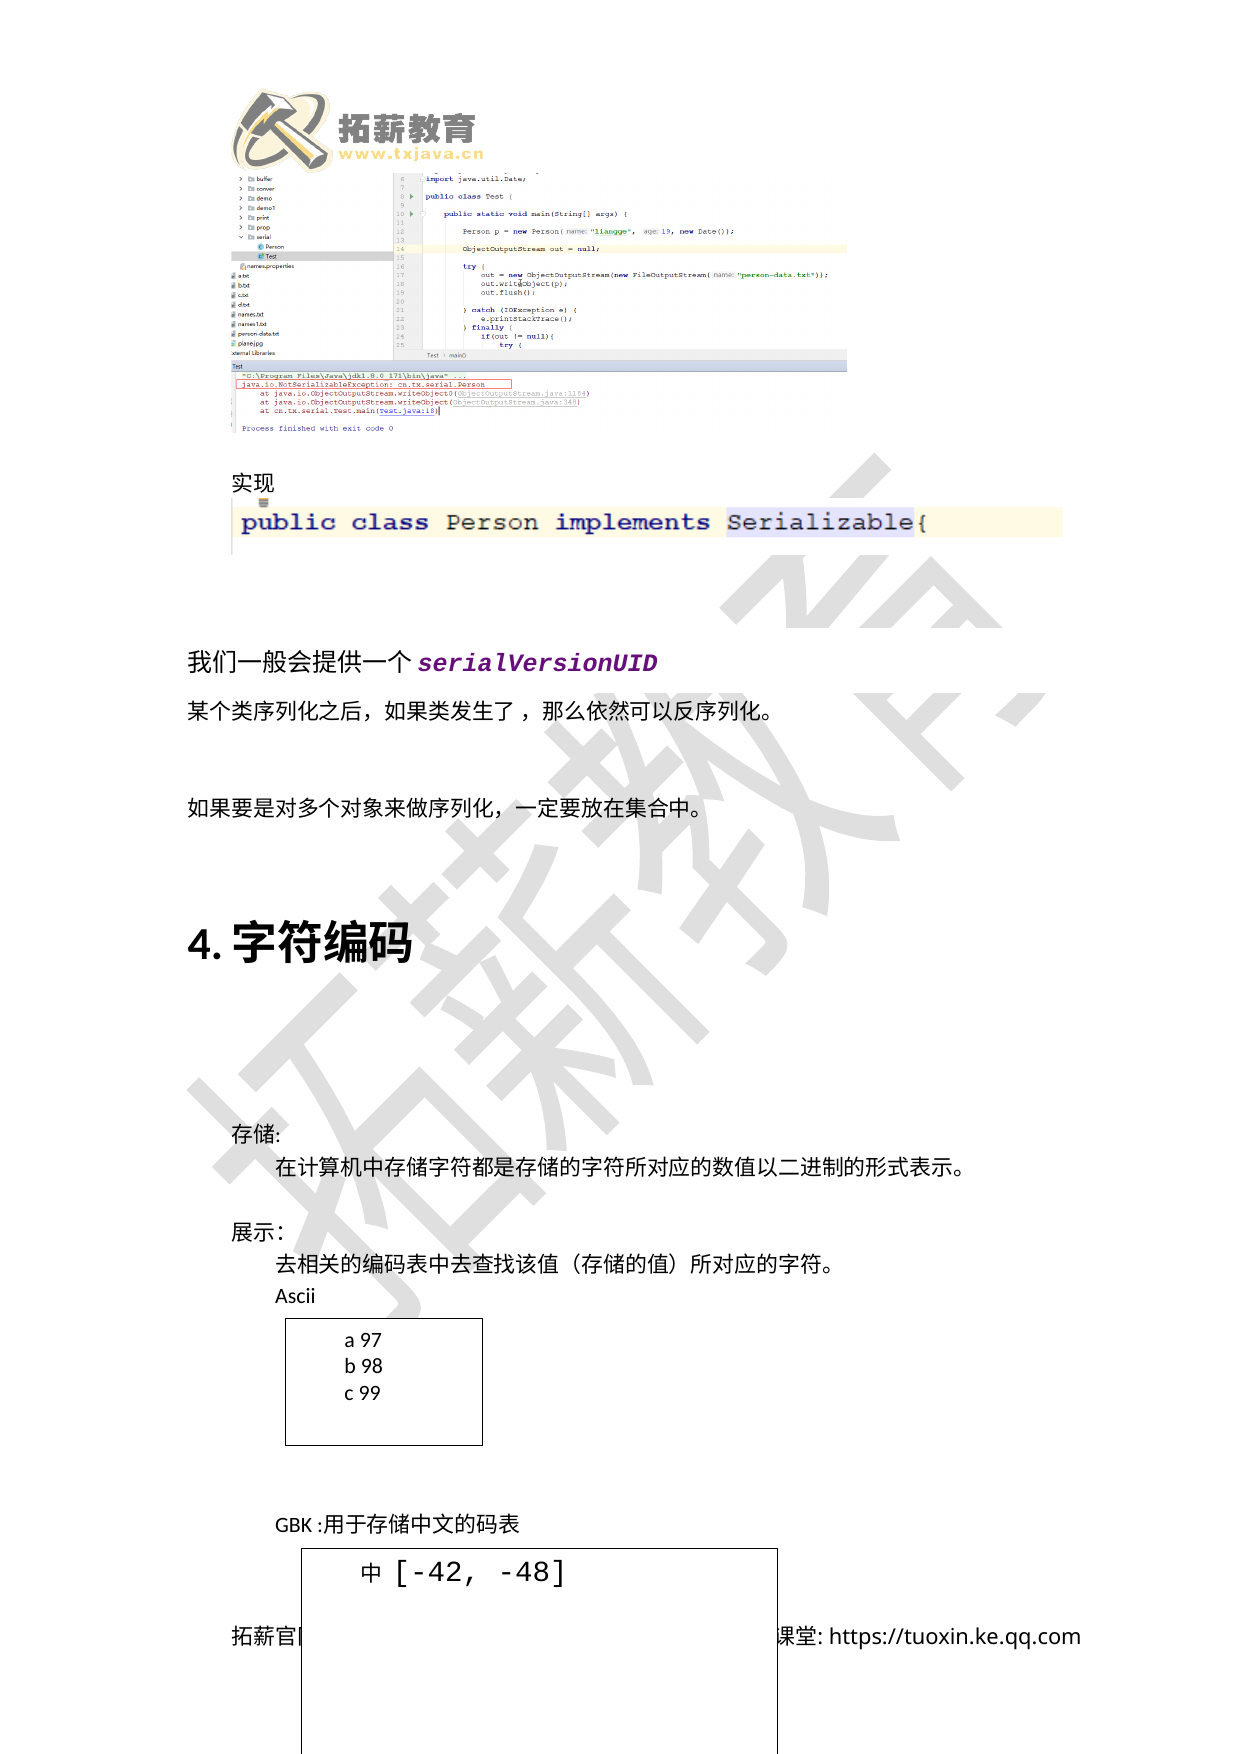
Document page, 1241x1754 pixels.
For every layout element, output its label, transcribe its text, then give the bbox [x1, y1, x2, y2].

text GBK :用于存储中文的码表 [231, 1507, 1053, 1539]
text 展示： [187, 1214, 1053, 1247]
text 我们一般会提供一个serialVersionUID [187, 628, 1053, 693]
text 存储: [187, 1117, 1053, 1149]
text 在计算机中存储字符都是存储的字符所对应的数值以二进制的形式表示。 [231, 1149, 1053, 1182]
text 某个类序列化之后，如果类发生了 ，那么依然可以反序列化。 [187, 693, 1053, 726]
text 如果要是对多个对象来做序列化，一定要放在集合中。 [187, 791, 1053, 823]
text Ascii [231, 1279, 1053, 1312]
subtitle 字符编码 [187, 891, 1053, 989]
picture [231, 498, 1063, 555]
picture [231, 88, 847, 433]
text 实现 [187, 466, 1053, 498]
text 去相关的编码表中去查找该值（存储的值）所对应的字符。 [231, 1247, 1053, 1279]
